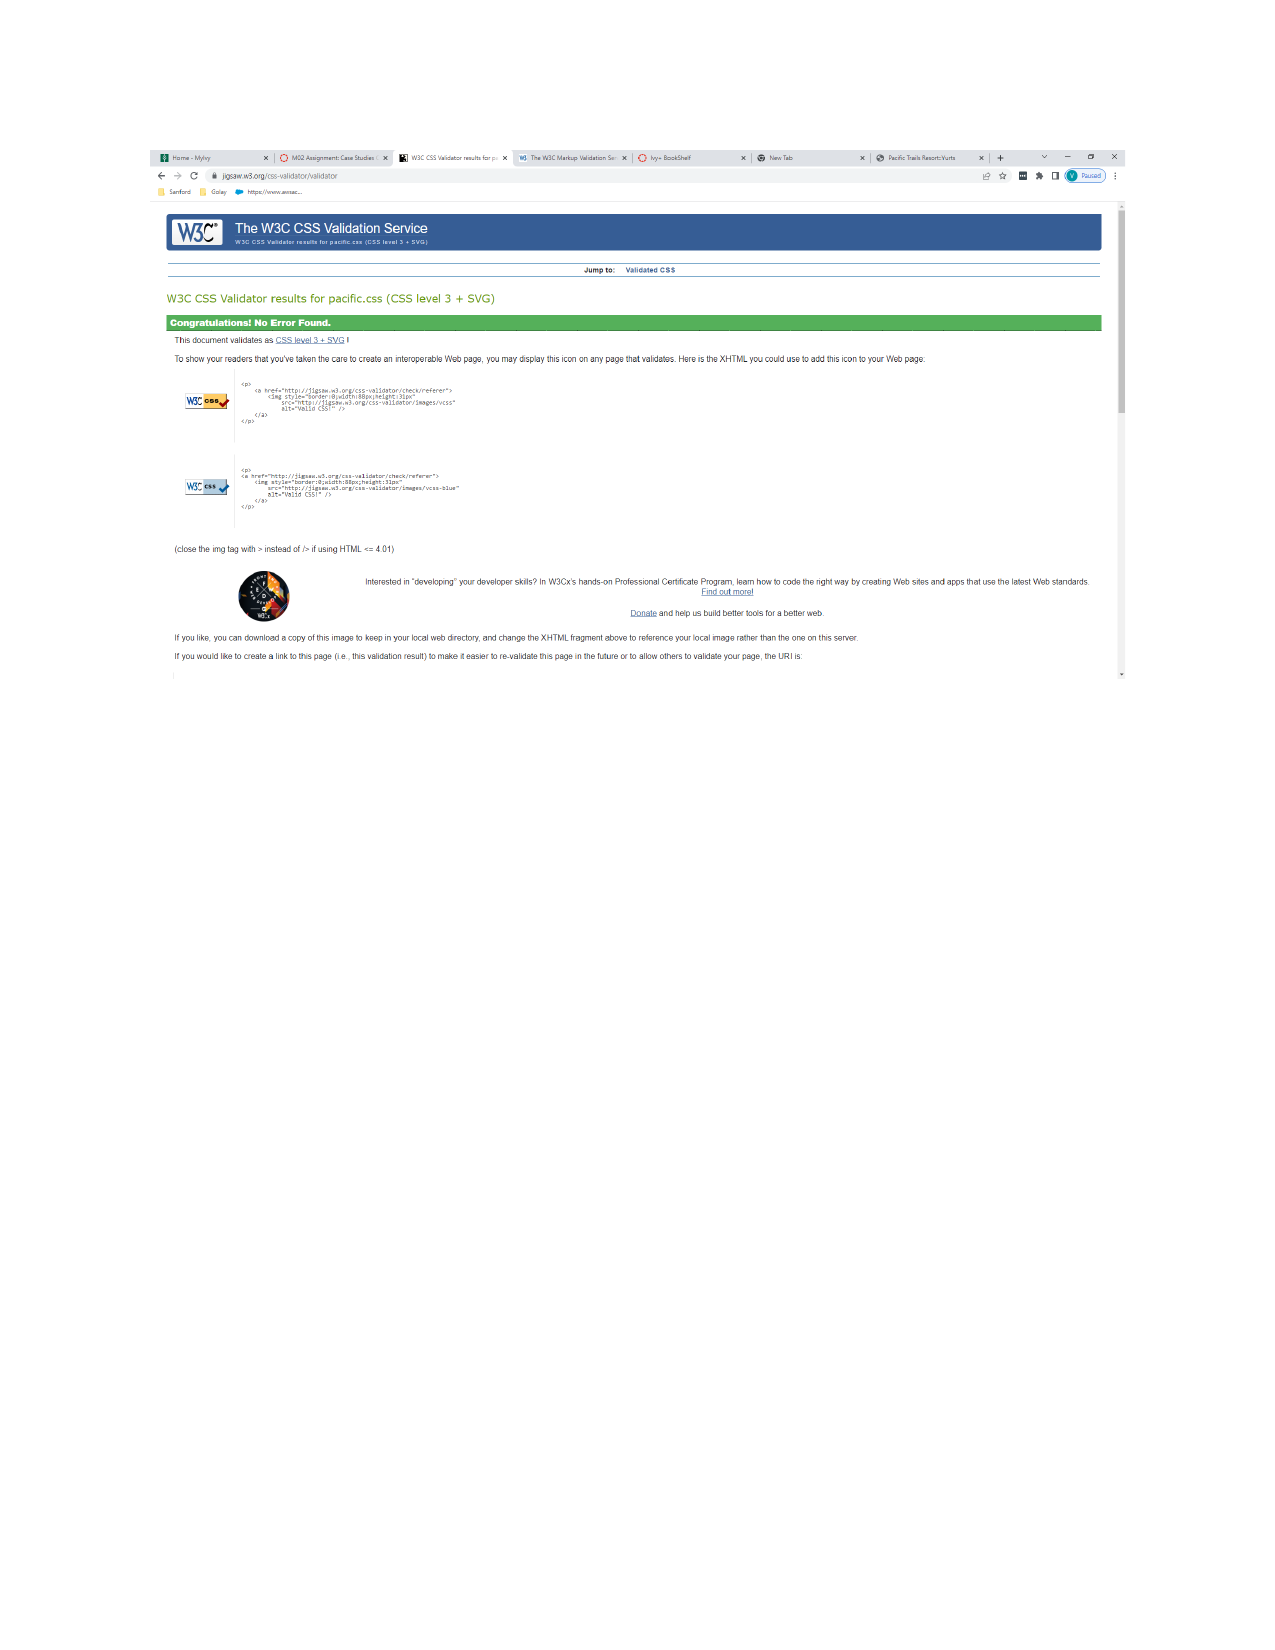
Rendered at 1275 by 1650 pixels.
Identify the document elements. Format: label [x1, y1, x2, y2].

picture [150, 150, 1125, 679]
